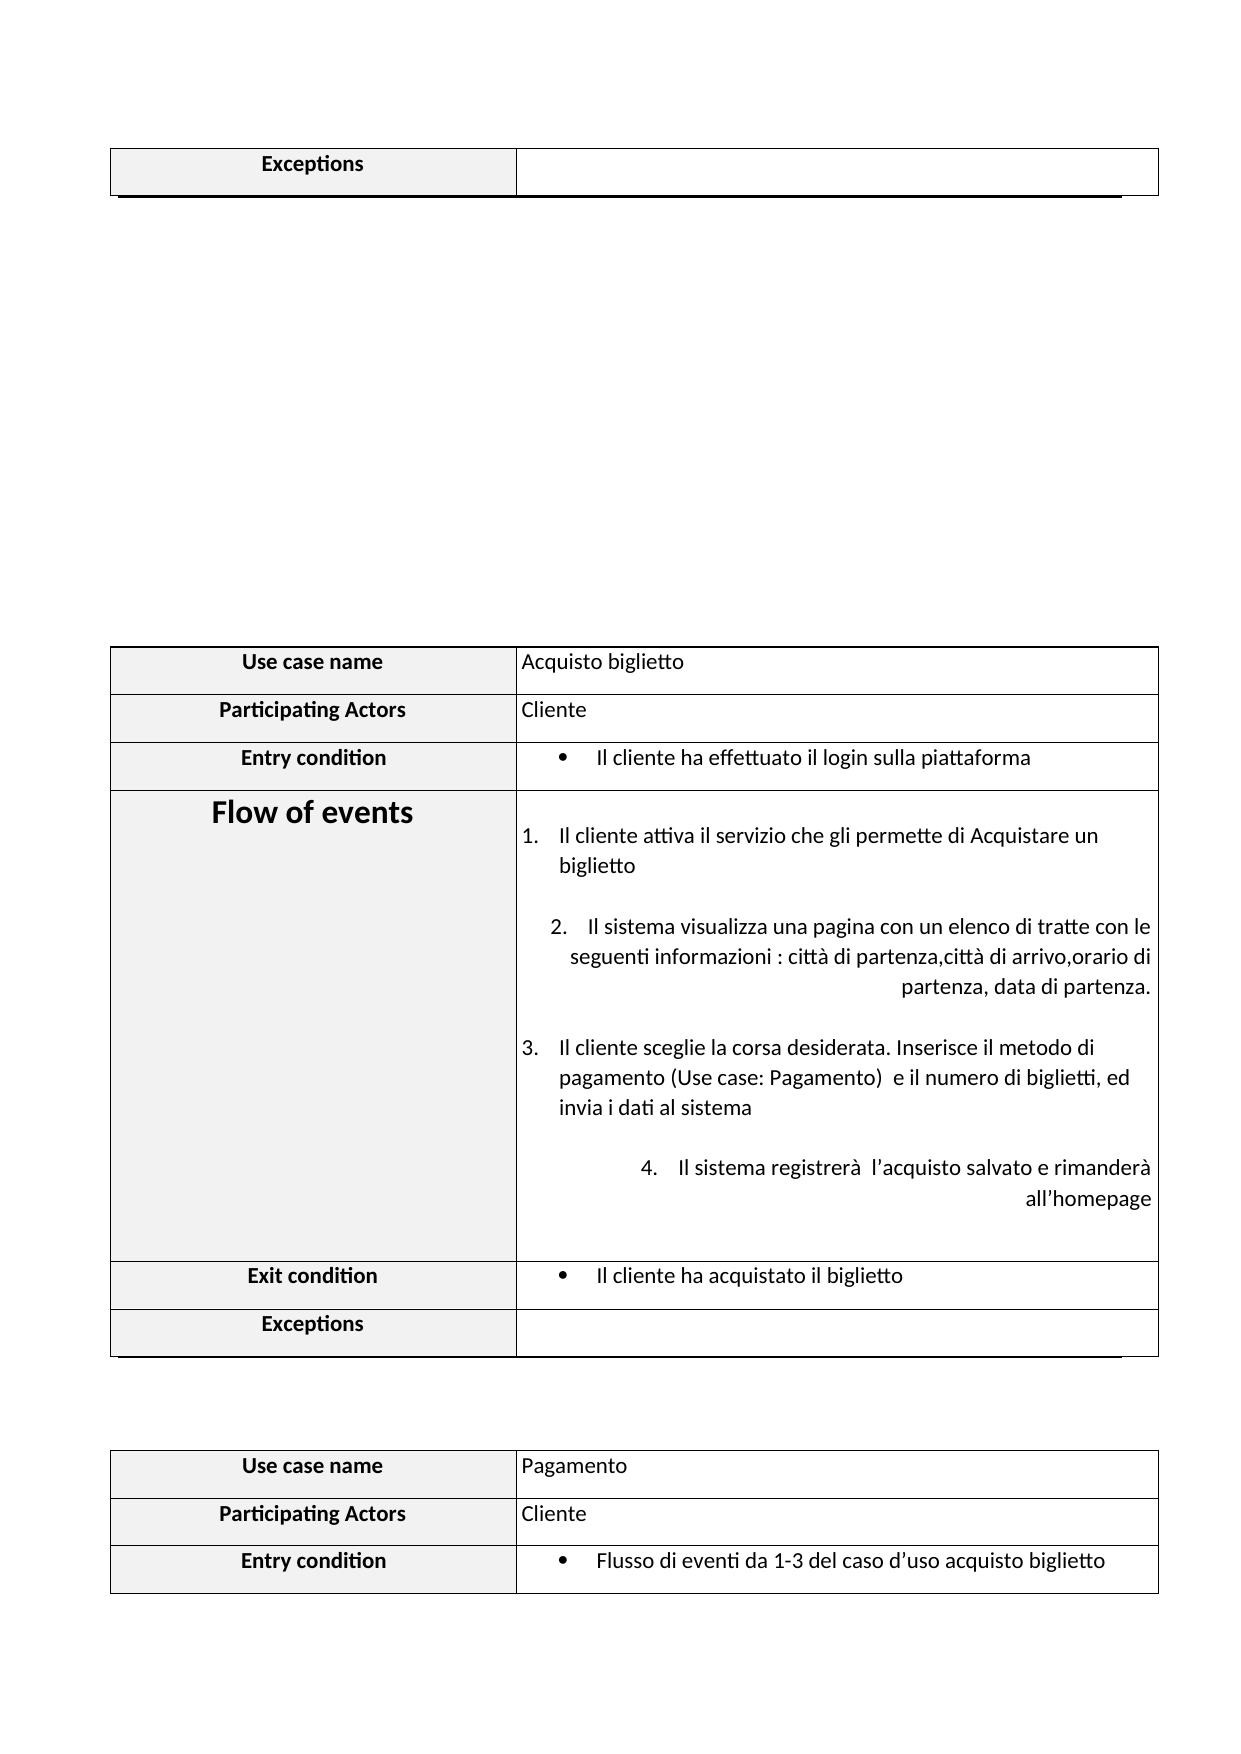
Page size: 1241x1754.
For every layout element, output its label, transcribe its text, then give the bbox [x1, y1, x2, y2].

table_cell Entry condition [111, 743, 516, 790]
table_cell Il cliente attiva il servizio che gli permette di Acquistare un biglietto Il sistema visualizza una pagina con un elenco di tratte con le seguenti informazioni : città di partenza,città di arrivo,orario di partenza, data di partenza. Il cliente sceglie la corsa desiderata. Inserisce il metodo di pagamento (Use case: Pagamento) e il numero di biglietti, ed invia i dati al sistema Il sistema registrerà l’acquisto salvato e rimanderà all’homepage [517, 791, 1158, 1261]
table_cell Flow of events [111, 791, 516, 1261]
table_header Use case name [111, 1451, 516, 1498]
table_cell [517, 1310, 1158, 1356]
table_cell Entry condition [111, 1546, 516, 1593]
table_cell Exceptions [111, 1310, 516, 1356]
table_cell Cliente [517, 1499, 1158, 1545]
table_cell Participating Actors [111, 695, 516, 742]
table_cell [517, 149, 1158, 195]
table_cell Exceptions [111, 149, 516, 195]
table_header Pagamento [517, 1451, 1158, 1498]
table_header Acquisto biglietto [517, 648, 1158, 694]
table_cell Participating Actors [111, 1499, 516, 1545]
table_cell Cliente [517, 695, 1158, 742]
table_cell Exit condition [111, 1262, 516, 1308]
table_cell Il cliente ha acquistato il biglietto [517, 1262, 1158, 1308]
table_cell Flusso di eventi da 1-3 del caso d’uso acquisto biglietto [517, 1546, 1158, 1593]
table_cell Il cliente ha effettuato il login sulla piattaforma [517, 743, 1158, 790]
table_header Use case name [111, 648, 516, 694]
